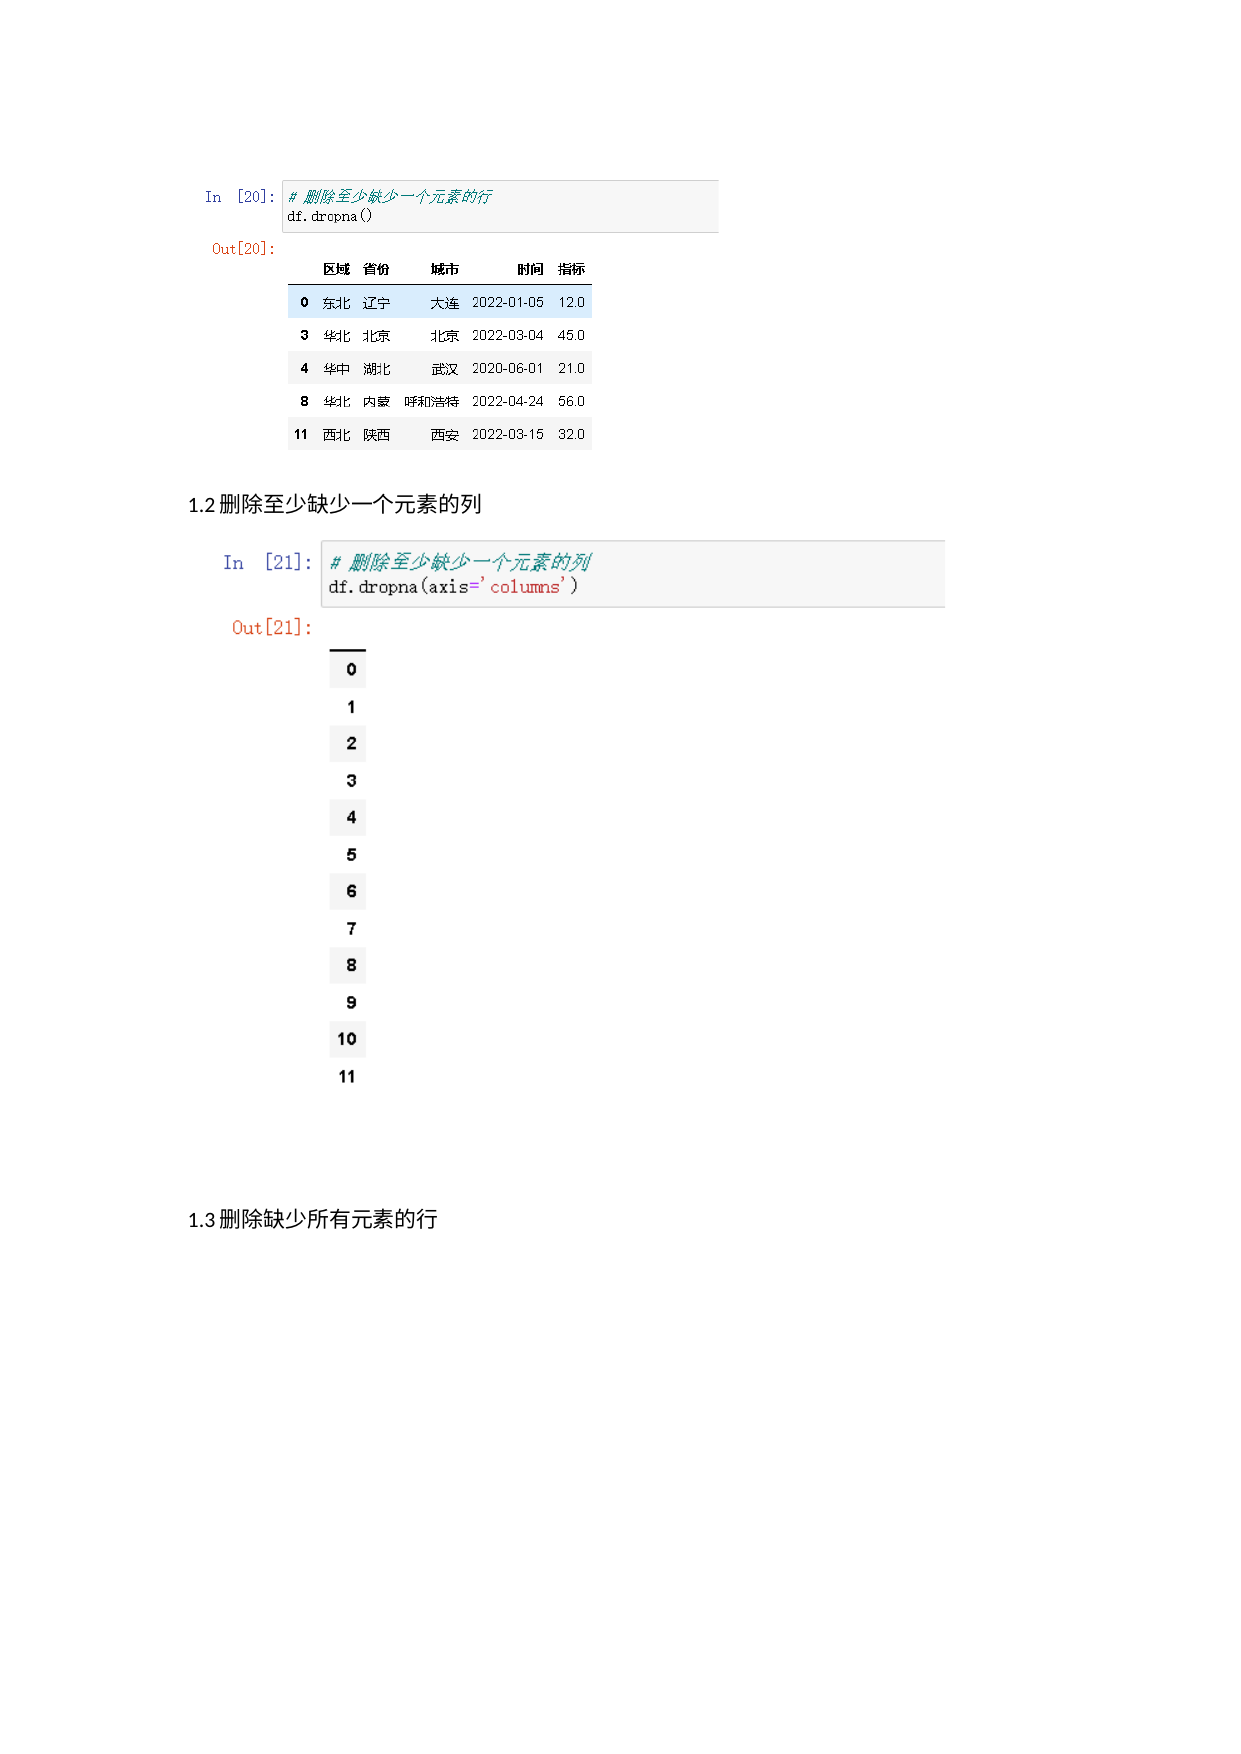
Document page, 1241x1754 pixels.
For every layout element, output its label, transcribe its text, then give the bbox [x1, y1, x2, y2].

picture [187, 519, 946, 1114]
text 1.2删除至少缺少一个元素的列 [187, 487, 1053, 519]
text 1.3删除缺少所有元素的行 [187, 1202, 1053, 1234]
picture [187, 162, 719, 468]
